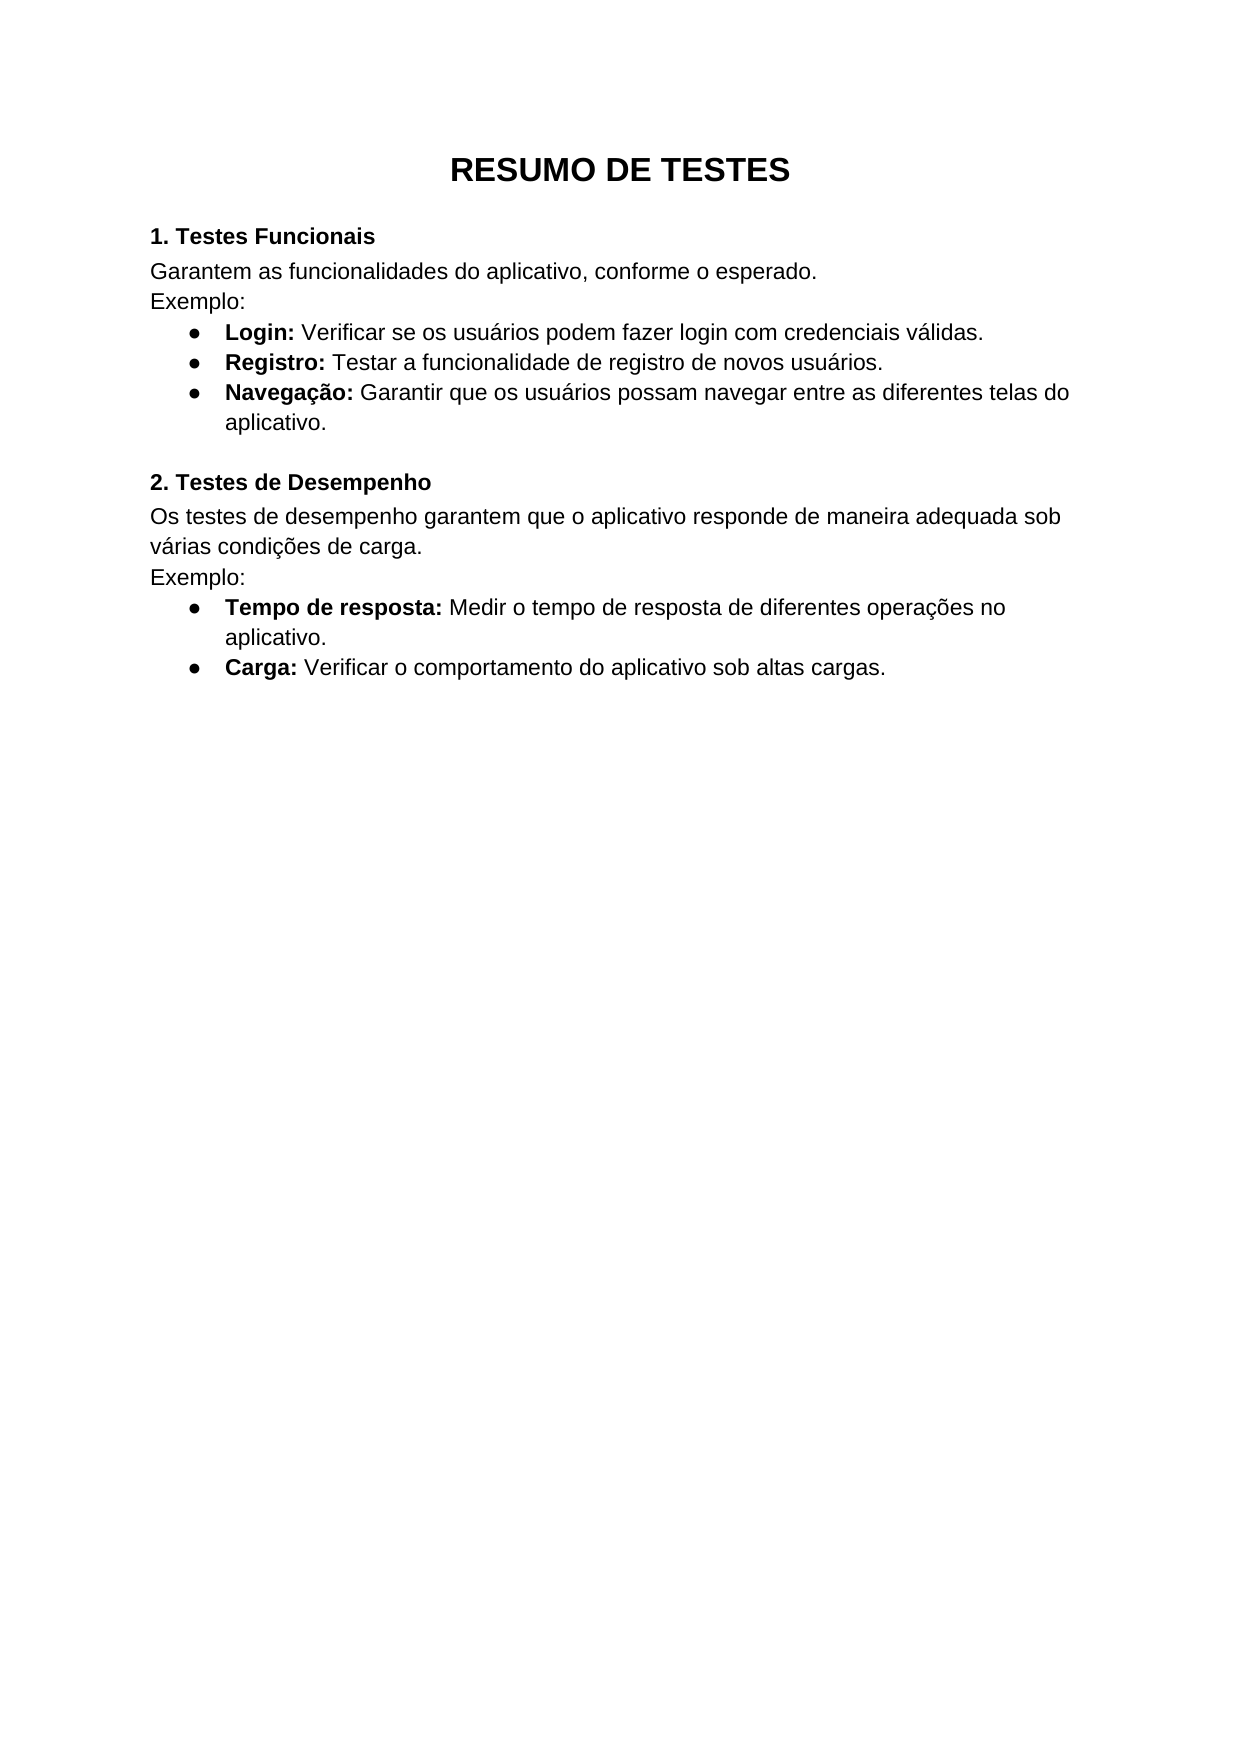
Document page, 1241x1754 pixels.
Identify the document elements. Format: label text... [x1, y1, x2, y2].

list Carga: Verificar o comportamento do aplicativo sob altas cargas. [187, 654, 1090, 681]
list Navegação: Garantir que os usuários possam navegar entre as diferentes telas do aplicativo. [187, 379, 1090, 435]
list Tempo de resposta: Medir o tempo de resposta de diferentes operações no aplicativo. [187, 594, 1090, 650]
text Garantem as funcionalidades do aplicativo, conforme o esperado. [150, 258, 1090, 284]
text Os testes de desempenho garantem que o aplicativo responde de maneira adequada sob várias condições de carga. [150, 503, 1090, 560]
text Exemplo: [150, 563, 1090, 590]
text Exemplo: [150, 288, 1090, 314]
subtitle 1. Testes Funcionais [150, 223, 1090, 250]
list Registro: Testar a funcionalidade de registro de novos usuários. [187, 349, 1090, 375]
list Login: Verificar se os usuários podem fazer login com credenciais válidas. [187, 318, 1090, 345]
text RESUMO DE TESTES [150, 150, 1090, 188]
subtitle 2. Testes de Desempenho [150, 468, 1090, 495]
